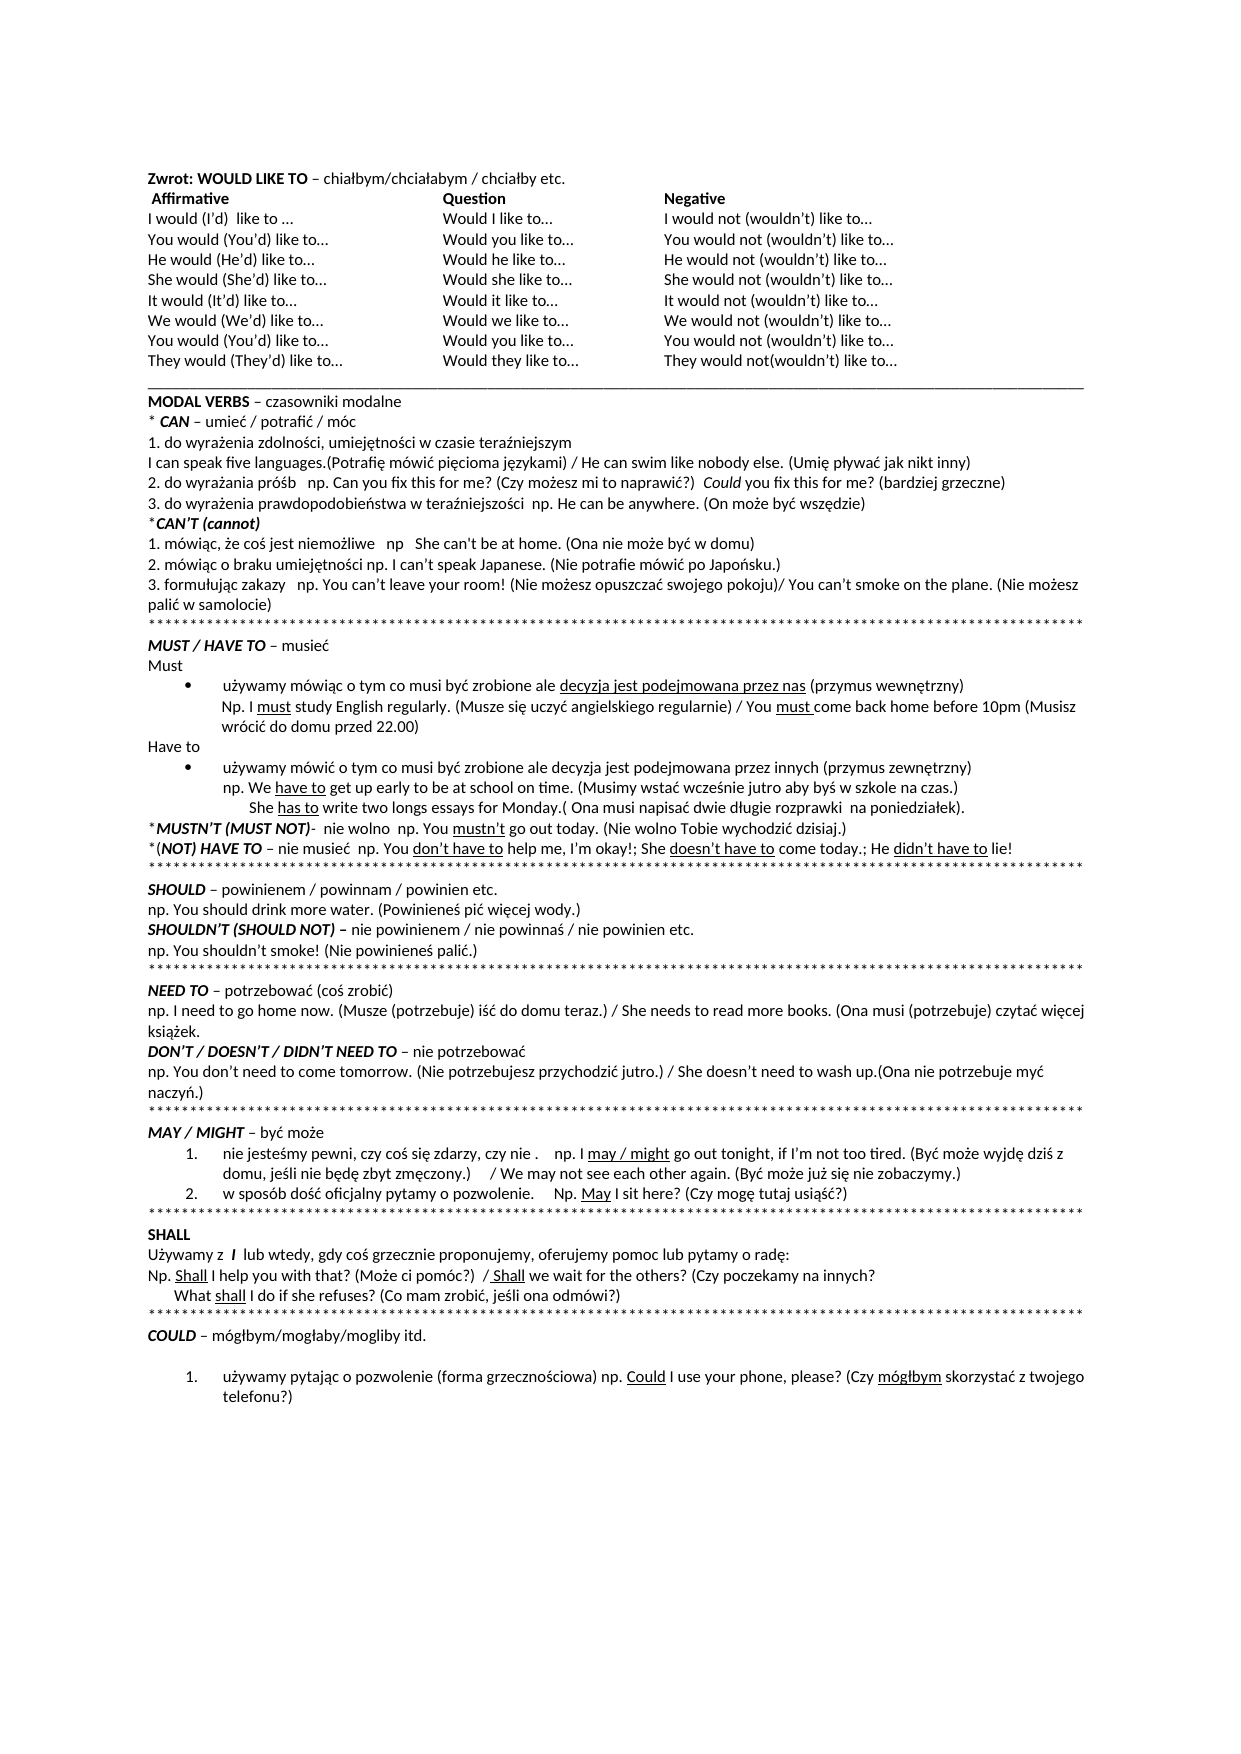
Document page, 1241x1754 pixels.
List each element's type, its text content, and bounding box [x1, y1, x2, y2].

text 3. do wyrażenia prawdopodobieństwa w teraźniejszości np. He can be anywhere. (On może być wszędzie) [148, 493, 1093, 513]
text MODAL VERBS – czasowniki modalne [148, 391, 1093, 412]
text SHOULDN’T (SHOULD NOT) – nie powinienem / nie powinnaś / nie powinien etc. [148, 919, 1093, 940]
list używamy mówić o tym co musi być zrobione ale decyzja jest podejmowana przez innych (przymus zewnętrzny) [185, 757, 1093, 777]
text Np. Shall I help you with that? (Może ci pomóc?) / Shall we wait for the others? (Czy poczekamy na innych? [148, 1265, 1093, 1285]
text Must [148, 655, 1093, 676]
text DON’T / DOESN’T / DIDN’T NEED TO – nie potrzebować [148, 1041, 1093, 1062]
text You would (You’d) like to… Would you like to… You would not (wouldn’t) like to… [148, 330, 1093, 351]
text Np. I must study English regularly. (Musze się uczyć angielskiego regularnie) / You must come back home before 10pm (Musisz wrócić do domu przed 22.00) [221, 696, 1093, 737]
text We would (We’d) like to… Would we like to… We would not (wouldn’t) like to… [148, 310, 1093, 330]
text *MUSTN’T (MUST NOT)- nie wolno np. You mustn’t go out today. (Nie wolno Tobie wychodzić dzisiaj.) [148, 818, 1093, 838]
text SHOULD – powinienem / powinnam / powinien etc. [148, 879, 1093, 899]
text She has to write two longs essays for Monday.( Ona musi napisać dwie długie rozprawki na poniedziałek). [223, 798, 1093, 818]
text They would (They’d) like to… Would they like to… They would not(wouldn’t) like to… [148, 351, 1093, 371]
text 1. mówiąc, że coś jest niemożliwe np She can't be at home. (Ona nie może być w domu) [148, 533, 1093, 554]
text np. We have to get up early to be at school on time. (Musimy wstać wcześnie jutro aby byś w szkole na czas.) [223, 777, 1093, 798]
text np. You should drink more water. (Powinieneś pić więcej wody.) [148, 899, 1093, 919]
text I would (I’d) like to … Would I like to… I would not (wouldn’t) like to… [148, 208, 1093, 229]
text * CAN – umieć / potrafić / móc [148, 412, 1093, 432]
text It would (It’d) like to… Would it like to… It would not (wouldn’t) like to… [148, 290, 1093, 310]
text *(NOT) HAVE TO – nie musieć np. You don’t have to help me, I’m okay!; She doesn’t have to come today.; He didn’t have to lie! [148, 838, 1093, 858]
text Zwrot: WOULD LIKE TO – chiałbym/chciałabym / chciałby etc. [148, 168, 1093, 188]
text 2. do wyrażania próśb np. Can you fix this for me? (Czy możesz mi to naprawić?) Could you fix this for me? (bardziej grzeczne) [148, 473, 1093, 493]
list w sposób dość oficjalny pytamy o pozwolenie. Np. May I sit here? (Czy mogę tutaj usiąść?) [185, 1183, 1093, 1204]
text Używamy z I lub wtedy, gdy coś grzecznie proponujemy, oferujemy pomoc lub pytamy o radę: [148, 1244, 1093, 1265]
text ***************************************************************************************************************** [148, 1102, 1093, 1123]
list używamy pytając o pozwolenie (forma grzecznościowa) np. Could I use your phone, please? (Czy mógłbym skorzystać z twojego telefonu?) [185, 1366, 1093, 1407]
text Affirmative Question Negative [148, 188, 1093, 208]
text MAY / MIGHT – być może [148, 1123, 1093, 1143]
text np. You shouldn’t smoke! (Nie powinieneś palić.) [148, 940, 1093, 960]
text He would (He’d) like to… Would he like to… He would not (wouldn’t) like to… [148, 249, 1093, 269]
text 3. formułując zakazy np. You can’t leave your room! (Nie możesz opuszczać swojego pokoju)/ You can’t smoke on the plane. (Nie możesz palić w samolocie) [148, 574, 1093, 615]
text _________________________________________________________________________________________________________________ [148, 371, 1093, 391]
text ***************************************************************************************************************** [148, 615, 1093, 635]
text ***************************************************************************************************************** [148, 858, 1093, 879]
text ***************************************************************************************************************** [148, 1204, 1093, 1224]
list używamy mówiąc o tym co musi być zrobione ale decyzja jest podejmowana przez nas (przymus wewnętrzny) [185, 676, 1093, 696]
text You would (You’d) like to… Would you like to… You would not (wouldn’t) like to… [148, 229, 1093, 249]
text 1. do wyrażenia zdolności, umiejętności w czasie teraźniejszym [148, 432, 1093, 452]
text ***************************************************************************************************************** [148, 1305, 1093, 1326]
list nie jesteśmy pewni, czy coś się zdarzy, czy nie . np. I may / might go out tonight, if I’m not too tired. (Być może wyjdę dziś z domu, jeśli nie będę zbyt zmęczony.) / We may not see each other again. (Być może już się nie zobaczymy.) [185, 1143, 1093, 1183]
text What shall I do if she refuses? (Co mam zrobić, jeśli ona odmówi?) [148, 1285, 1093, 1305]
text She would (She’d) like to… Would she like to… She would not (wouldn’t) like to… [148, 269, 1093, 290]
text ***************************************************************************************************************** [148, 960, 1093, 980]
text SHALL [148, 1224, 1093, 1244]
text I can speak five languages.(Potrafię mówić pięcioma językami) / He can swim like nobody else. (Umię pływać jak nikt inny) [148, 452, 1093, 473]
text COULD – mógłbym/mogłaby/mogliby itd. [148, 1326, 1093, 1346]
text NEED TO – potrzebować (coś zrobić) [148, 980, 1093, 1001]
text np. I need to go home now. (Musze (potrzebuje) iść do domu teraz.) / She needs to read more books. (Ona musi (potrzebuje) czytać więcej książek. [148, 1001, 1093, 1041]
text MUST / HAVE TO – musieć [148, 635, 1093, 655]
text 2. mówiąc o braku umiejętności np. I can’t speak Japanese. (Nie potrafie mówić po Japońsku.) [148, 554, 1093, 574]
text Have to [148, 737, 1093, 757]
text np. You don’t need to come tomorrow. (Nie potrzebujesz przychodzić jutro.) / She doesn’t need to wash up.(Ona nie potrzebuje myć naczyń.) [148, 1062, 1093, 1102]
text *CAN’T (cannot) [148, 513, 1093, 533]
